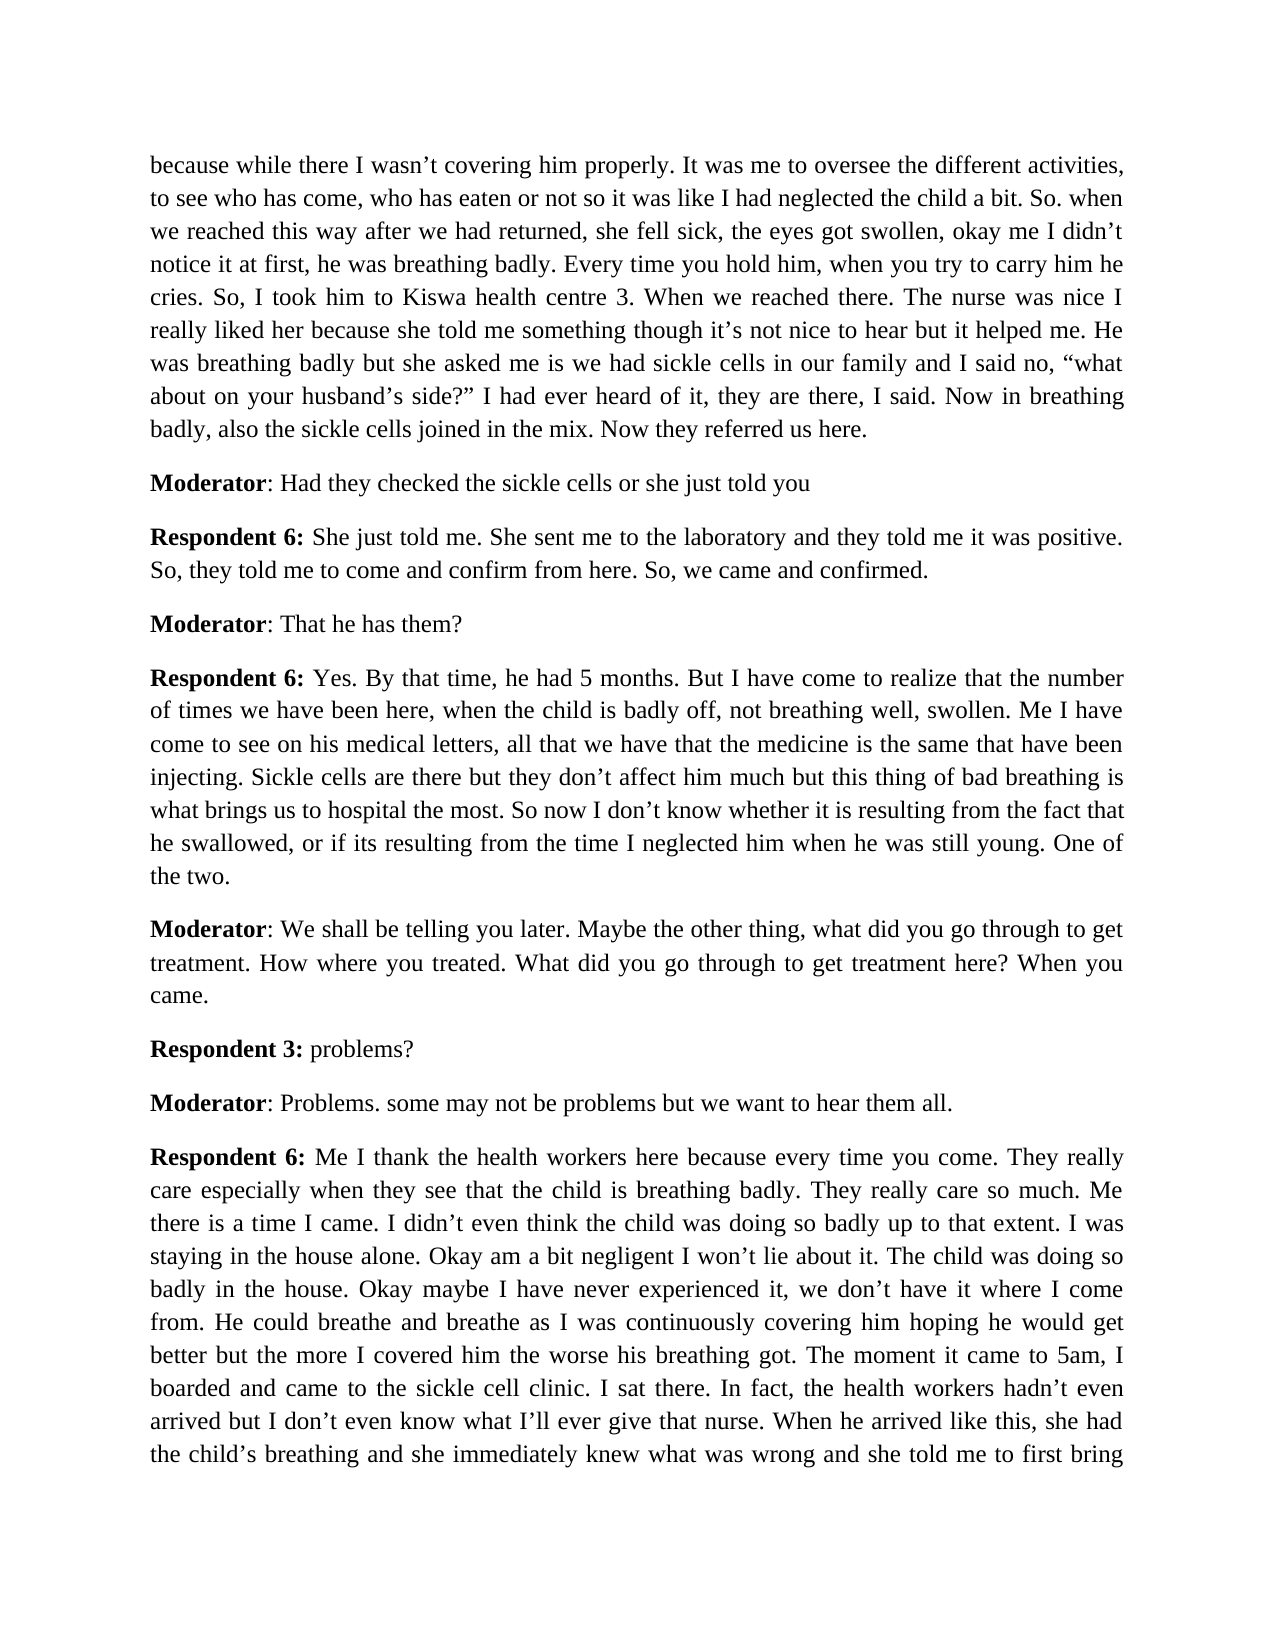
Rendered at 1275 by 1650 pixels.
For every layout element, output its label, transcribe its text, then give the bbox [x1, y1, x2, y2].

text Moderator: That he has them? [150, 609, 1125, 637]
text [150, 150, 1125, 443]
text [150, 1142, 1125, 1468]
text Respondent 6: Yes. By that time, he had 5 months. But I have come to realize that the number of times we have been here, when the child is badly off, not breathing well, swollen. Me I have come to see on his medical letters, all that we have that the medicine is the same that have been injecting. Sickle cells are there but they don’t affect him much but this thing of bad breathing is what brings us to hospital the most. So now I don’t know whether it is resulting from the fact that he swallowed, or if its resulting from the time I neglected him when he was still young. One of the two. [150, 663, 1125, 889]
text Respondent 6: She just told me. She sent me to the laboratory and they told me it was positive. So, they told me to come and confirm from here. So, we came and confirmed. [150, 522, 1125, 584]
text Respondent 3: problems? [150, 1034, 1125, 1063]
text Moderator: Had they checked the sickle cells or she just told you [150, 468, 1125, 497]
text Moderator: We shall be telling you later. Maybe the other thing, what did you go through to get treatment. How where you treated. What did you go through to get treatment here? When you came. [150, 914, 1125, 1009]
text Moderator: Problems. some may not be problems but we want to hear them all. [150, 1088, 1125, 1117]
